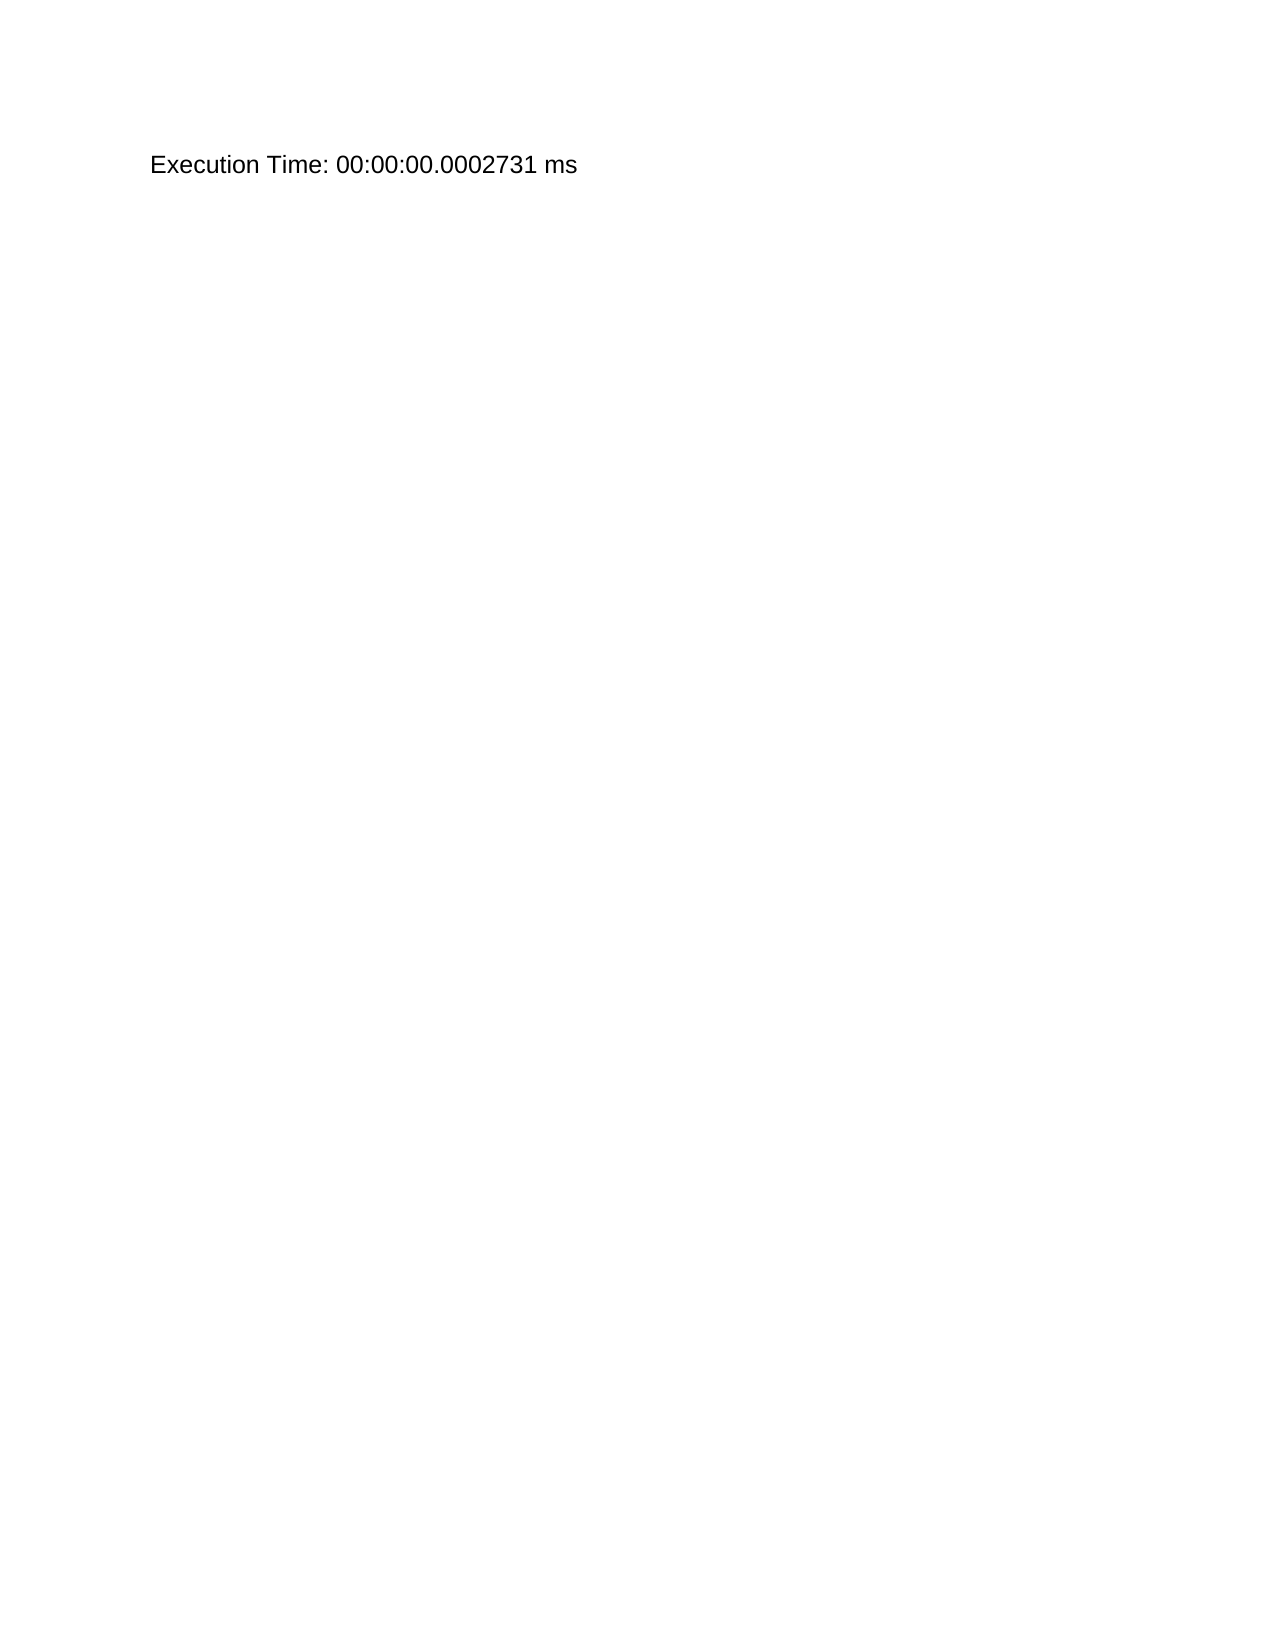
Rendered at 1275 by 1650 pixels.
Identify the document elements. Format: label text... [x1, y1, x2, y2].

text Execution Time: 00:00:00.0002731 ms [150, 150, 1125, 179]
